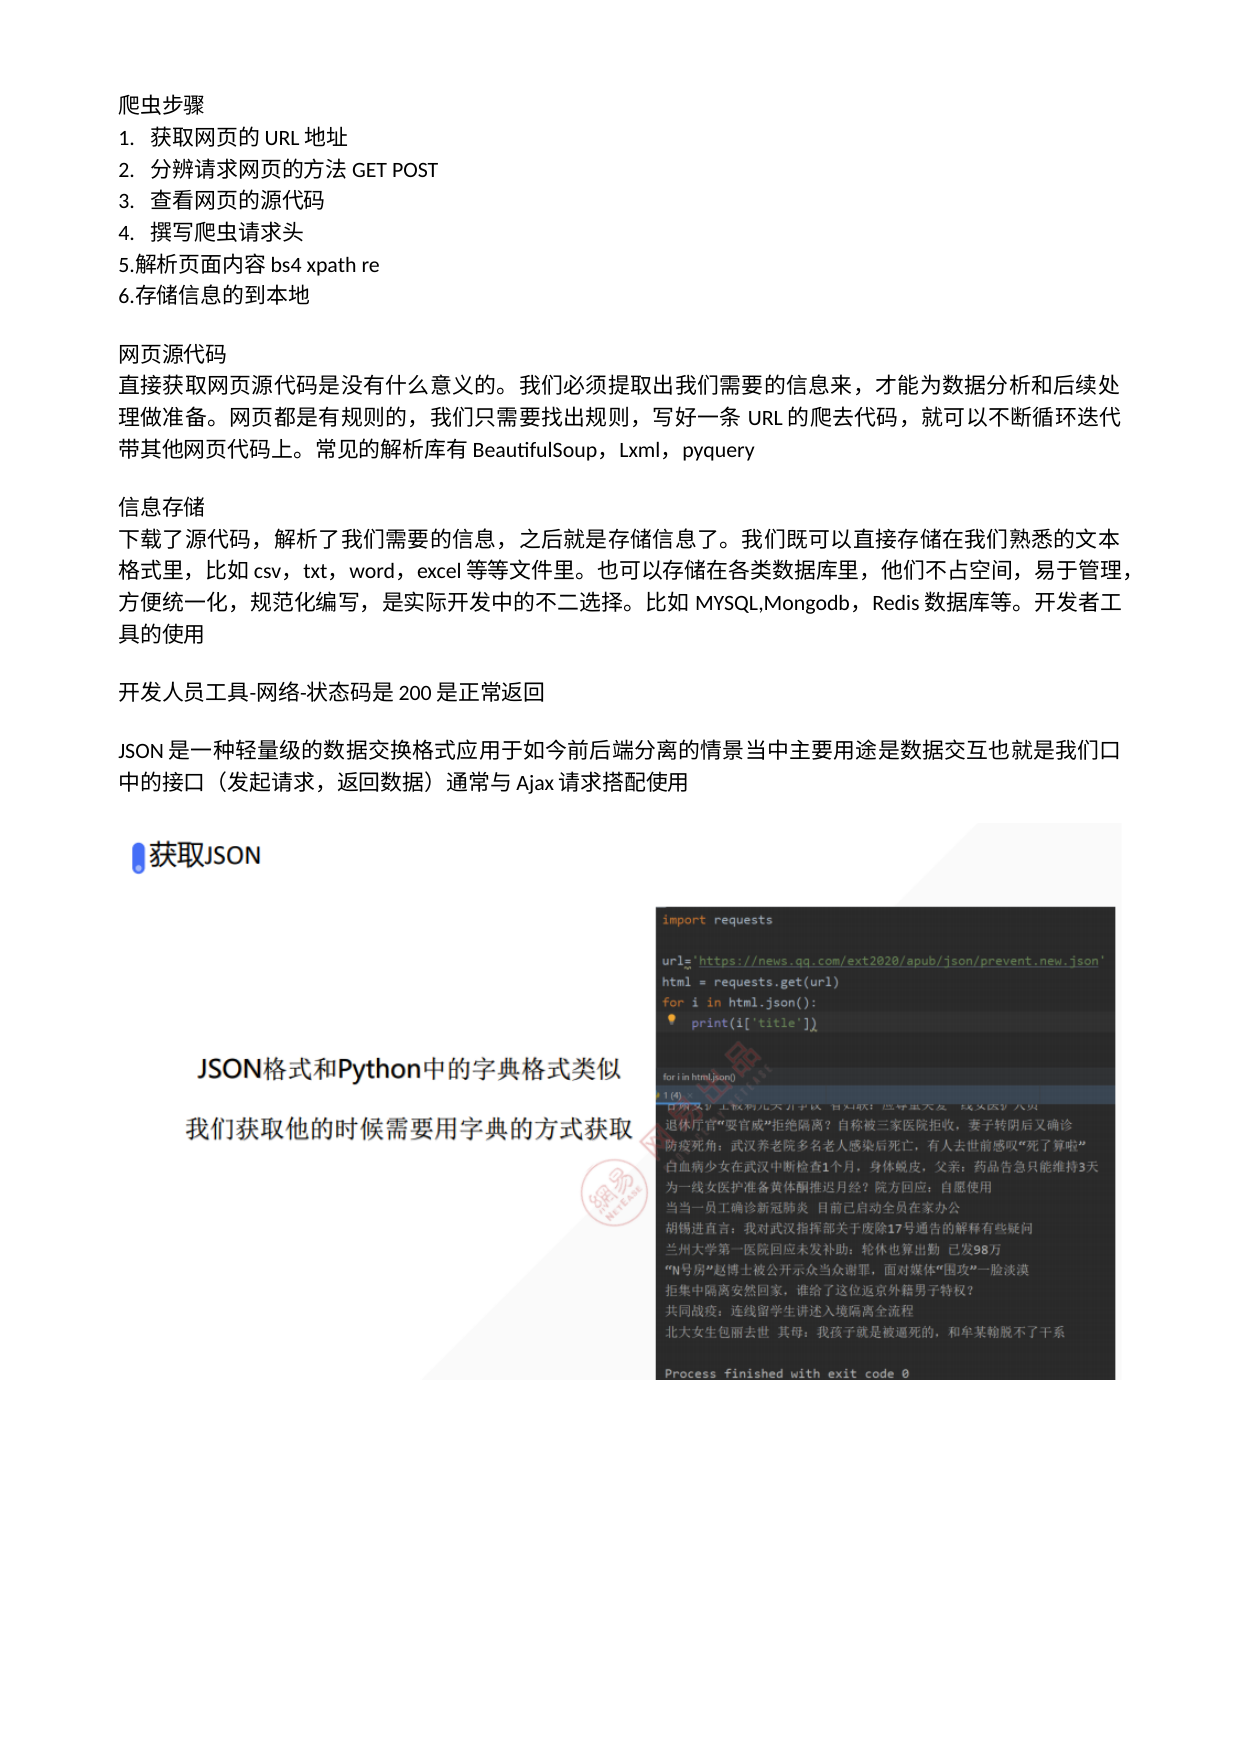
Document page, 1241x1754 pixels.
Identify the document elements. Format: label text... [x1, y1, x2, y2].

list 5.解析页面内容bs4 xpath re [118, 247, 1122, 278]
list 爬虫步骤 [118, 88, 1122, 120]
list 撰写爬虫请求头 [118, 215, 1122, 247]
list 下载了源代码，解析了我们需要的信息，之后就是存储信息了。我们既可以直接存储在我们熟悉的文本格式里，比如csv，txt，word，excel等等文件里。也可以存储在各类数据库里，他们不占空间，易于管理，方便统一化，规范化编写，是实际开发中的不二选择。比如MYSQL,Mongodb，Redis数据库等。开发者工具的使用 [118, 522, 1122, 648]
list 分辨请求网页的方法GET POST [118, 152, 1122, 183]
list 6.存储信息的到本地 [118, 278, 1122, 310]
list JSON是一种轻量级的数据交换格式应用于如今前后端分离的情景当中主要用途是数据交互也就是我们口中的接口（发起请求，返回数据）通常与Ajax请求搭配使用 [118, 733, 1122, 797]
list 开发人员工具-网络-状态码是200是正常返回 [118, 675, 1122, 707]
list 获取网页的URL地址 [118, 120, 1122, 152]
list 查看网页的源代码 [118, 183, 1122, 215]
list 直接获取网页源代码是没有什么意义的。我们必须提取出我们需要的信息来，才能为数据分析和后续处理做准备。网页都是有规则的，我们只需要找出规则，写好一条URL的爬去代码，就可以不断循环迭代带其他网页代码上。常见的解析库有BeautifulSoup，Lxml，pyquery [118, 368, 1122, 463]
list 信息存储 [118, 490, 1122, 522]
list 网页源代码 [118, 337, 1122, 368]
picture [118, 823, 1122, 1380]
